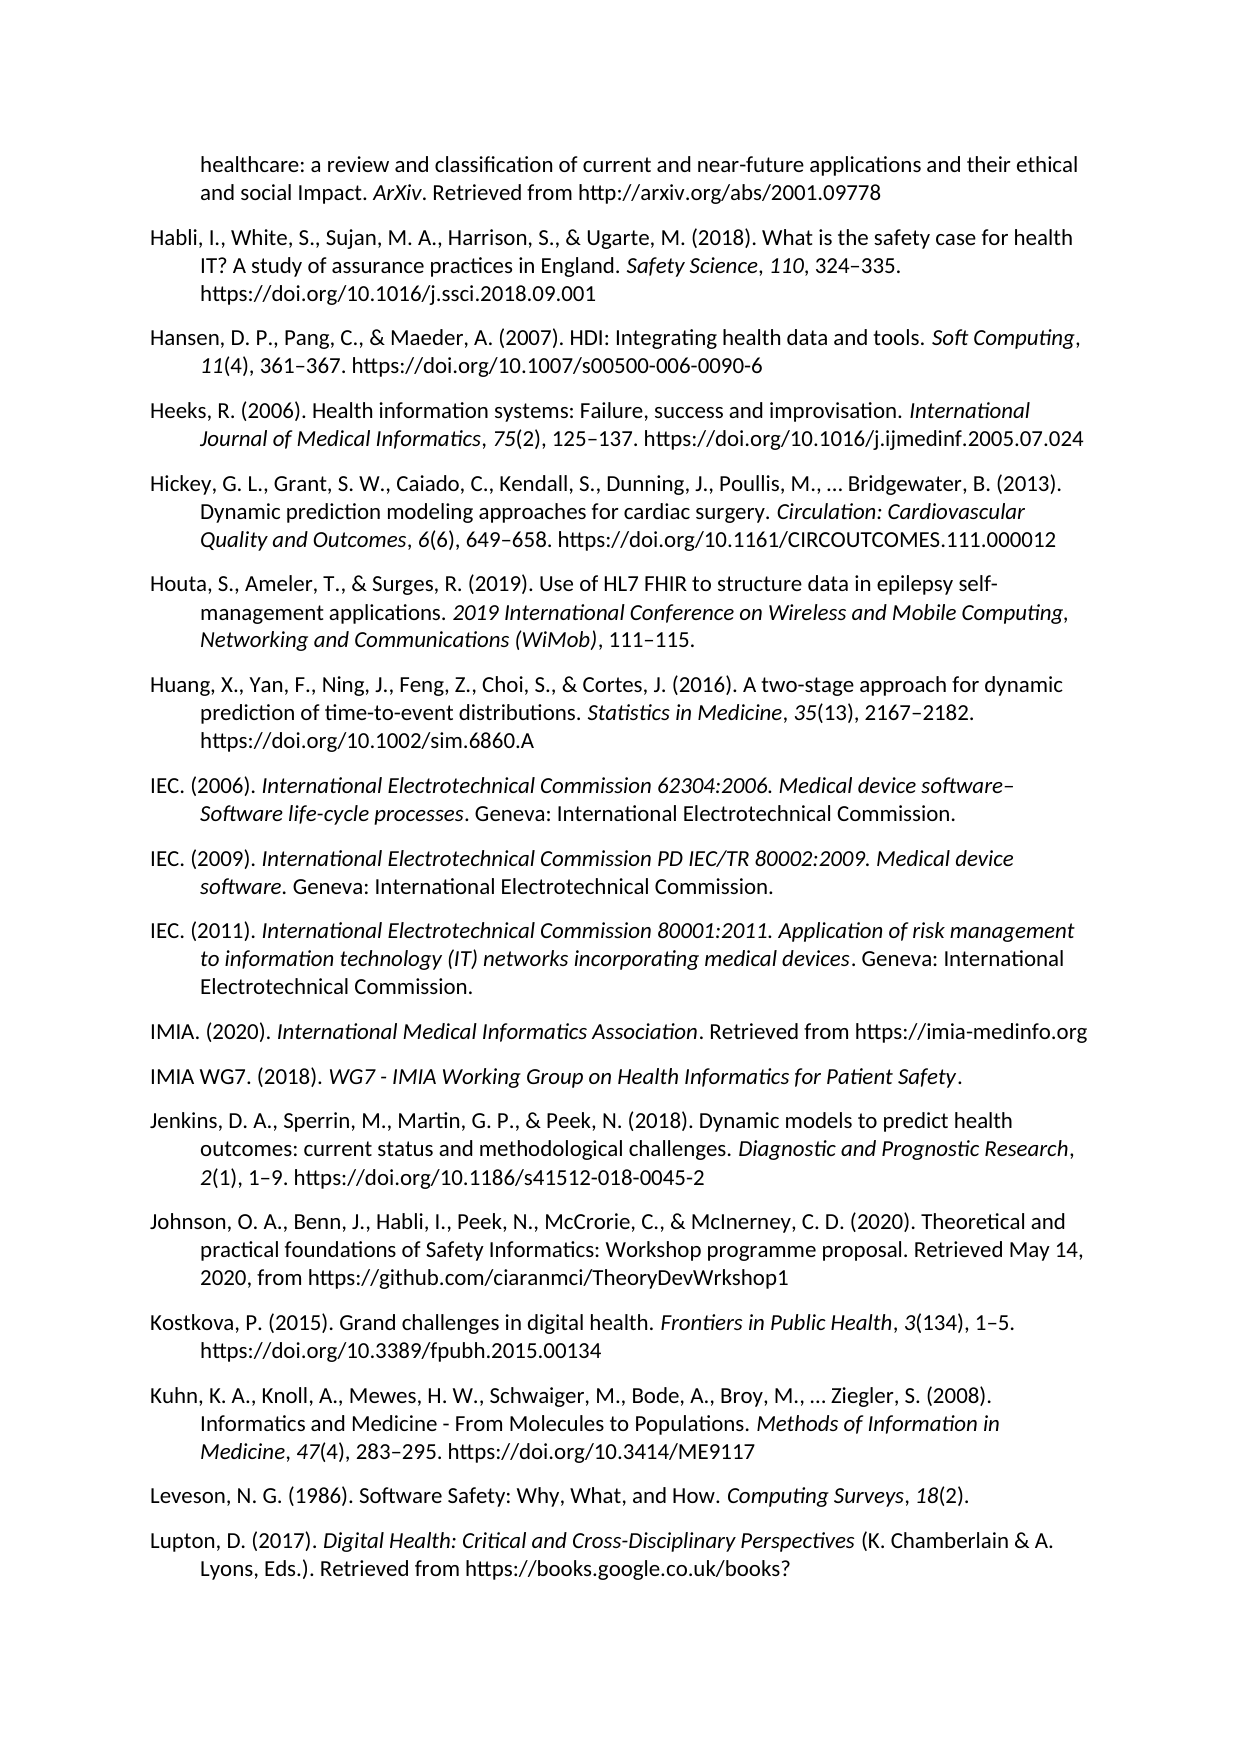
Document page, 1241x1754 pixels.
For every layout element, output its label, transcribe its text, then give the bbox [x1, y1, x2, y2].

text Heeks, R. (2006). Health information systems: Failure, success and improvisation. International Journal of Medical Informatics, 75(2), 125–137. https://doi.org/10.1016/j.ijmedinf.2005.07.024 [150, 396, 1090, 452]
text Kostkova, P. (2015). Grand challenges in digital health. Frontiers in Public Health, 3(134), 1–5. https://doi.org/10.3389/fpubh.2015.00134 [150, 1308, 1090, 1364]
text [150, 1526, 1090, 1582]
text Kuhn, K. A., Knoll, A., Mewes, H. W., Schwaiger, M., Bode, A., Broy, M., … Ziegler, S. (2008). Informatics and Medicine - From Molecules to Populations. Methods of Information in Medicine, 47(4), 283–295. https://doi.org/10.3414/ME9117 [150, 1381, 1090, 1465]
text Johnson, O. A., Benn, J., Habli, I., Peek, N., McCrorie, C., & McInerney, C. D. (2020). Theoretical and practical foundations of Safety Informatics: Workshop programme proposal. Retrieved May 14, 2020, from https://github.com/ciaranmci/TheoryDevWrkshop1 [150, 1207, 1090, 1291]
text Hickey, G. L., Grant, S. W., Caiado, C., Kendall, S., Dunning, J., Poullis, M., … Bridgewater, B. (2013). Dynamic prediction modeling approaches for cardiac surgery. Circulation: Cardiovascular Quality and Outcomes, 6(6), 649–658. https://doi.org/10.1161/CIRCOUTCOMES.111.000012 [150, 469, 1090, 553]
text Huang, X., Yan, F., Ning, J., Feng, Z., Choi, S., & Cortes, J. (2016). A two-stage approach for dynamic prediction of time-to-event distributions. Statistics in Medicine, 35(13), 2167–2182. https://doi.org/10.1002/sim.6860.A [150, 670, 1090, 754]
text Hansen, D. P., Pang, C., & Maeder, A. (2007). HDI: Integrating health data and tools. Soft Computing, 11(4), 361–367. https://doi.org/10.1007/s00500-006-0090-6 [150, 323, 1090, 379]
text IEC. (2009). International Electrotechnical Commission PD IEC/TR 80002:2009. Medical device software. Geneva: International Electrotechnical Commission. [150, 844, 1090, 900]
text IEC. (2011). International Electrotechnical Commission 80001:2011. Application of risk management to information technology (IT) networks incorporating medical devices. Geneva: International Electrotechnical Commission. [150, 916, 1090, 1001]
text IMIA WG7. (2018). WG7 - IMIA Working Group on Health Informatics for Patient Safety. [150, 1062, 1090, 1090]
text Habli, I., White, S., Sujan, M. A., Harrison, S., & Ugarte, M. (2018). What is the safety case for health IT? A study of assurance practices in England. Safety Science, 110, 324–335. https://doi.org/10.1016/j.ssci.2018.09.001 [150, 223, 1090, 307]
text Jenkins, D. A., Sperrin, M., Martin, G. P., & Peek, N. (2018). Dynamic models to predict health outcomes: current status and methodological challenges. Diagnostic and Prognostic Research, 2(1), 1–9. https://doi.org/10.1186/s41512-018-0045-2 [150, 1107, 1090, 1191]
text Houta, S., Ameler, T., & Surges, R. (2019). Use of HL7 FHIR to structure data in epilepsy self-management applications. 2019 International Conference on Wireless and Mobile Computing, Networking and Communications (WiMob), 111–115. [150, 569, 1090, 654]
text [150, 150, 1090, 206]
text Leveson, N. G. (1986). Software Safety: Why, What, and How. Computing Surveys, 18(2). [150, 1481, 1090, 1509]
text IEC. (2006). International Electrotechnical Commission 62304:2006. Medical device software–Software life-cycle processes. Geneva: International Electrotechnical Commission. [150, 771, 1090, 827]
text IMIA. (2020). International Medical Informatics Association. Retrieved from https://imia-medinfo.org [150, 1017, 1090, 1045]
